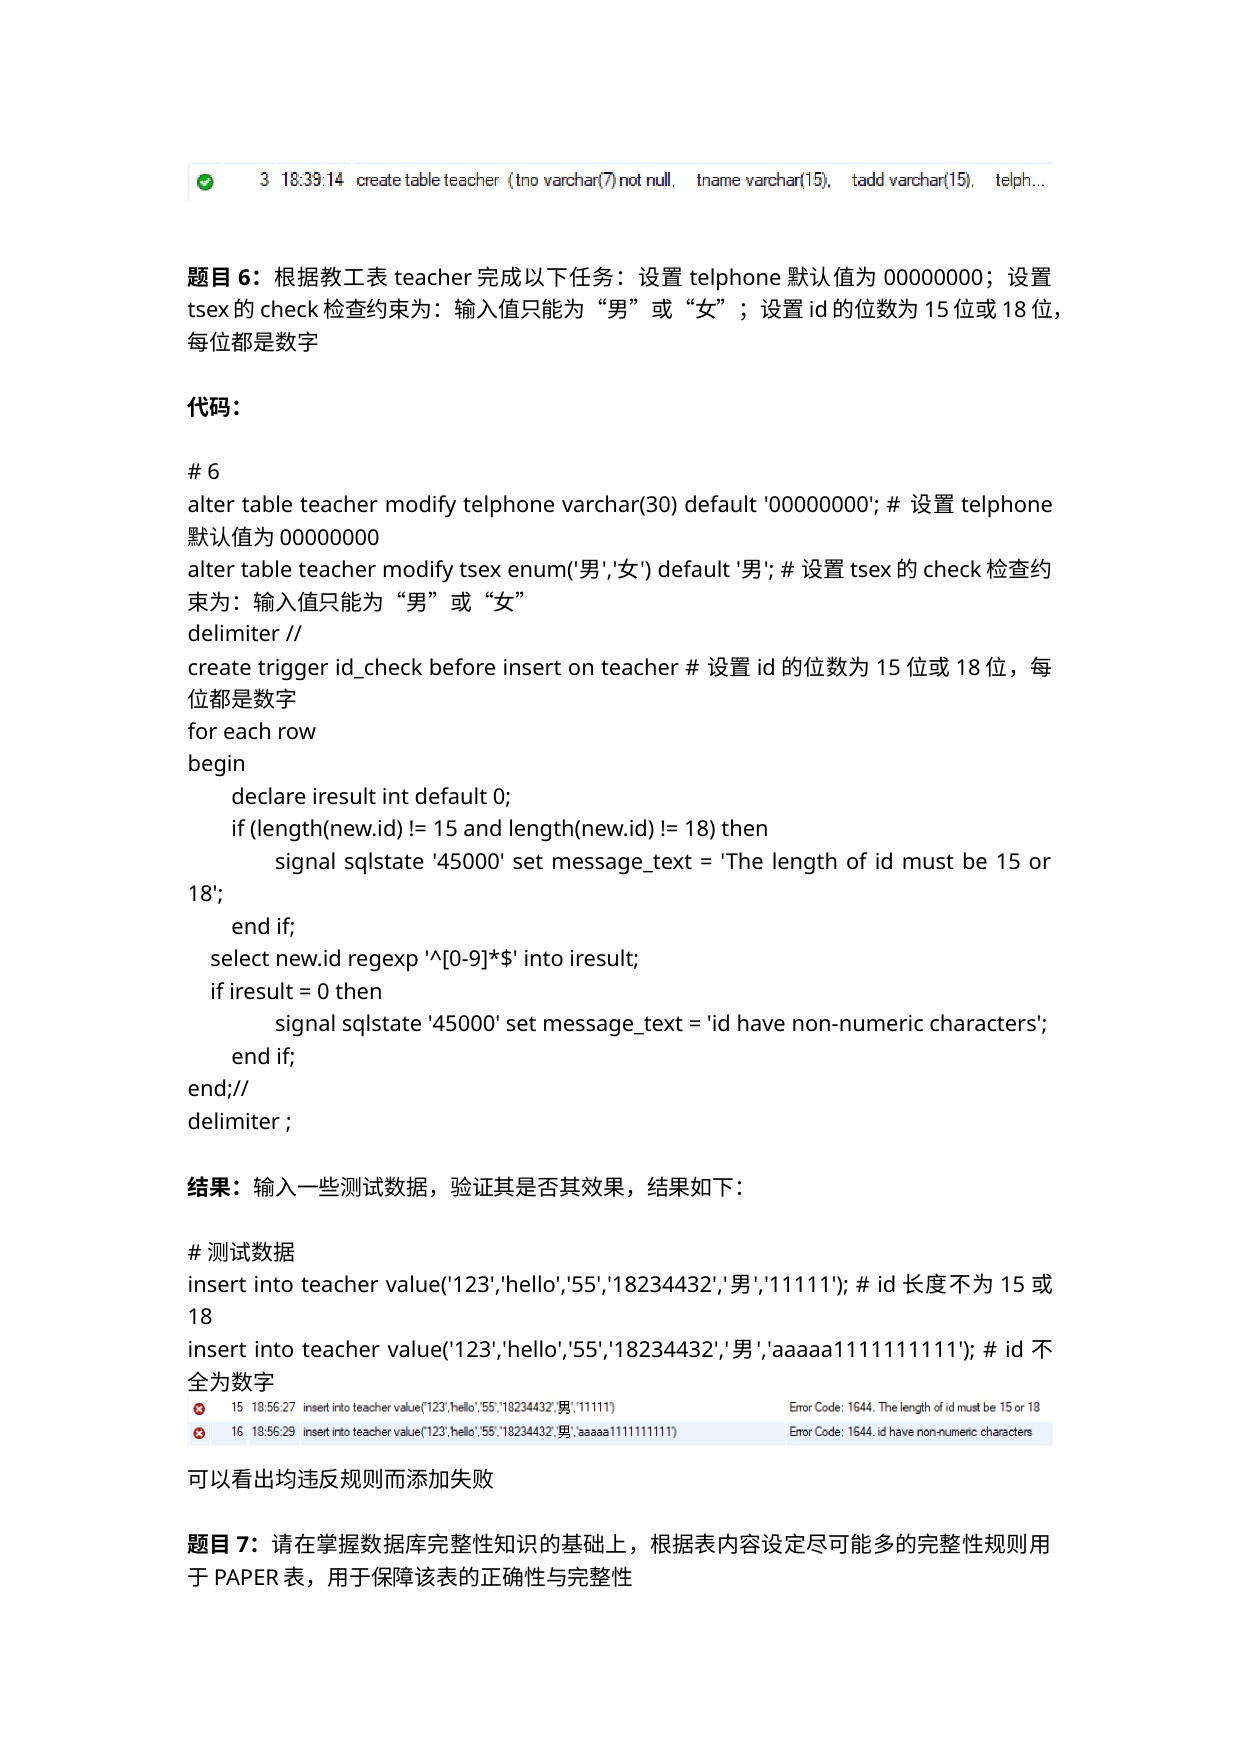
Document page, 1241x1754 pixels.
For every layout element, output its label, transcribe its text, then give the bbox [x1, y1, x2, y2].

text insert into teacher value('123','hello','55','18234432','男','11111'); # id长度不为15或18 [187, 1267, 1053, 1332]
text alter table teacher modify telphone varchar(30) default '00000000'; # 设置telphone默认值为00000000 [187, 487, 1053, 552]
picture [187, 1397, 1053, 1448]
text signal sqlstate '45000' set message_text = 'The length of id must be 15 or 18'; [187, 844, 1053, 909]
text 代码： [187, 389, 1053, 422]
text delimiter ; [187, 1104, 1053, 1137]
text if (length(new.id) != 15 and length(new.id) != 18) then [187, 812, 1053, 844]
picture [187, 162, 1053, 201]
text 结果：输入一些测试数据，验证其是否其效果，结果如下： [187, 1169, 1053, 1202]
text begin [187, 747, 1053, 779]
text 可以看出均违反规则而添加失败 [187, 1462, 1053, 1494]
text end;// [187, 1072, 1053, 1104]
text declare iresult int default 0; [187, 779, 1053, 812]
text signal sqlstate '45000' set message_text = 'id have non-numeric characters'; [187, 1007, 1053, 1039]
text 题目6：根据教工表teacher完成以下任务：设置telphone默认值为00000000；设置tsex的check检查约束为：输入值只能为“男”或“女”；设置id的位数为15位或18位，每位都是数字 [187, 259, 1053, 357]
text for each row [187, 714, 1053, 747]
text if iresult = 0 then [187, 974, 1053, 1007]
text end if; [187, 909, 1053, 942]
text select new.id regexp '^[0-9]*$' into iresult; [187, 942, 1053, 974]
text alter table teacher modify tsex enum('男','女') default '男'; # 设置tsex的check检查约束为：输入值只能为“男”或“女” [187, 552, 1053, 617]
text create trigger id_check before insert on teacher # 设置id的位数为15位或18位，每位都是数字 [187, 649, 1053, 714]
text delimiter // [187, 617, 1053, 649]
text 题目7：请在掌握数据库完整性知识的基础上，根据表内容设定尽可能多的完整性规则用于PAPER表，用于保障该表的正确性与完整性 [187, 1527, 1053, 1592]
text # 6 [187, 454, 1053, 487]
text end if; [187, 1039, 1053, 1072]
text # 测试数据 [187, 1234, 1053, 1267]
text insert into teacher value('123','hello','55','18234432','男','aaaaa1111111111'); # id不全为数字 [187, 1332, 1053, 1397]
